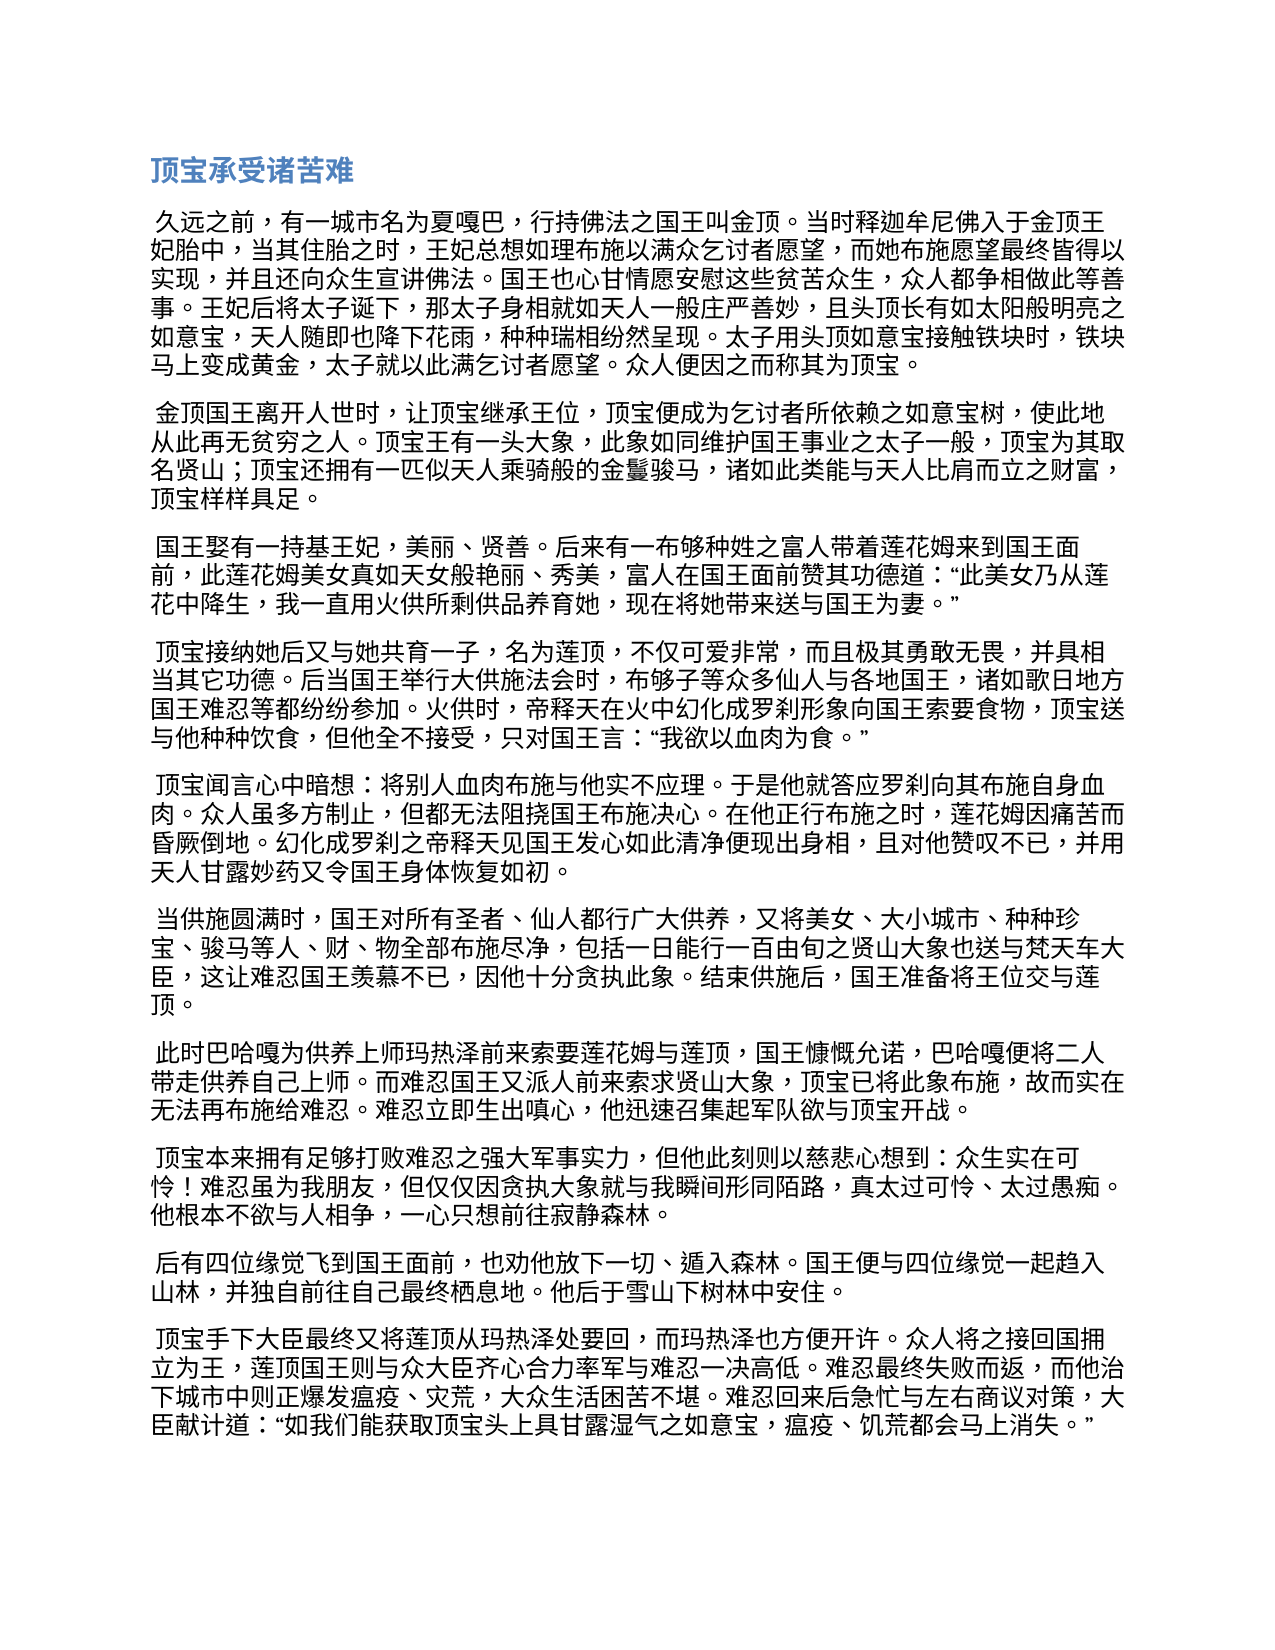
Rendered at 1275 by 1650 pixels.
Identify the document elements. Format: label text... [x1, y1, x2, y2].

text 金顶国王离开人世时，让顶宝继承王位，顶宝便成为乞讨者所依赖之如意宝树，使此地从此再无贫穷之人。顶宝王有一头大象，此象如同维护国王事业之太子一般，顶宝为其取名贤山；顶宝还拥有一匹似天人乘骑般的金鬘骏马，诸如此类能与天人比肩而立之财富，顶宝样样具足。 [150, 400, 1125, 515]
text 顶宝闻言心中暗想：将别人血肉布施与他实不应理。于是他就答应罗刹向其布施自身血肉。众人虽多方制止，但都无法阻挠国王布施决心。在他正行布施之时，莲花姆因痛苦而昏厥倒地。幻化成罗刹之帝释天见国王发心如此清净便现出身相，且对他赞叹不已，并用天人甘露妙药又令国王身体恢复如初。 [150, 772, 1125, 887]
text 顶宝手下大臣最终又将莲顶从玛热泽处要回，而玛热泽也方便开许。众人将之接回国拥立为王，莲顶国王则与众大臣齐心合力率军与难忍一决高低。难忍最终失败而返，而他治下城市中则正爆发瘟疫、灾荒，大众生活困苦不堪。难忍回来后急忙与左右商议对策，大臣献计道：“如我们能获取顶宝头上具甘露湿气之如意宝，瘟疫、饥荒都会马上消失。” [150, 1326, 1125, 1441]
text 后有四位缘觉飞到国王面前，也劝他放下一切、遁入森林。国王便与四位缘觉一起趋入山林，并独自前往自己最终栖息地。他后于雪山下树林中安住。 [150, 1250, 1125, 1307]
text 顶宝接纳她后又与她共育一子，名为莲顶，不仅可爱非常，而且极其勇敢无畏，并具相当其它功德。后当国王举行大供施法会时，布够子等众多仙人与各地国王，诸如歌日地方国王难忍等都纷纷参加。火供时，帝释天在火中幻化成罗刹形象向国王索要食物，顶宝送与他种种饮食，但他全不接受，只对国王言：“我欲以血肉为食。” [150, 638, 1125, 753]
text 此时巴哈嘎为供养上师玛热泽前来索要莲花姆与莲顶，国王慷慨允诺，巴哈嘎便将二人带走供养自己上师。而难忍国王又派人前来索求贤山大象，顶宝已将此象布施，故而实在无法再布施给难忍。难忍立即生出嗔心，他迅速召集起军队欲与顶宝开战。 [150, 1040, 1125, 1126]
text 当供施圆满时，国王对所有圣者、仙人都行广大供养，又将美女、大小城市、种种珍宝、骏马等人、财、物全部布施尽净，包括一日能行一百由旬之贤山大象也送与梵天车大臣，这让难忍国王羡慕不已，因他十分贪执此象。结束供施后，国王准备将王位交与莲顶。 [150, 906, 1125, 1021]
text 久远之前，有一城市名为夏嘎巴，行持佛法之国王叫金顶。当时释迦牟尼佛入于金顶王妃胎中，当其住胎之时，王妃总想如理布施以满众乞讨者愿望，而她布施愿望最终皆得以实现，并且还向众生宣讲佛法。国王也心甘情愿安慰这些贫苦众生，众人都争相做此等善事。王妃后将太子诞下，那太子身相就如天人一般庄严善妙，且头顶长有如太阳般明亮之如意宝，天人随即也降下花雨，种种瑞相纷然呈现。太子用头顶如意宝接触铁块时，铁块马上变成黄金，太子就以此满乞讨者愿望。众人便因之而称其为顶宝。 [150, 208, 1125, 381]
text 顶宝本来拥有足够打败难忍之强大军事实力，但他此刻则以慈悲心想到：众生实在可怜！难忍虽为我朋友，但仅仅因贪执大象就与我瞬间形同陌路，真太过可怜、太过愚痴。他根本不欲与人相争，一心只想前往寂静森林。 [150, 1145, 1125, 1231]
text 国王娶有一持基王妃，美丽、贤善。后来有一布够种姓之富人带着莲花姆来到国王面前，此莲花姆美女真如天女般艳丽、秀美，富人在国王面前赞其功德道：“此美女乃从莲花中降生，我一直用火供所剩供品养育她，现在将她带来送与国王为妻。” [150, 533, 1125, 620]
subtitle 顶宝承受诸苦难 [150, 150, 1125, 190]
